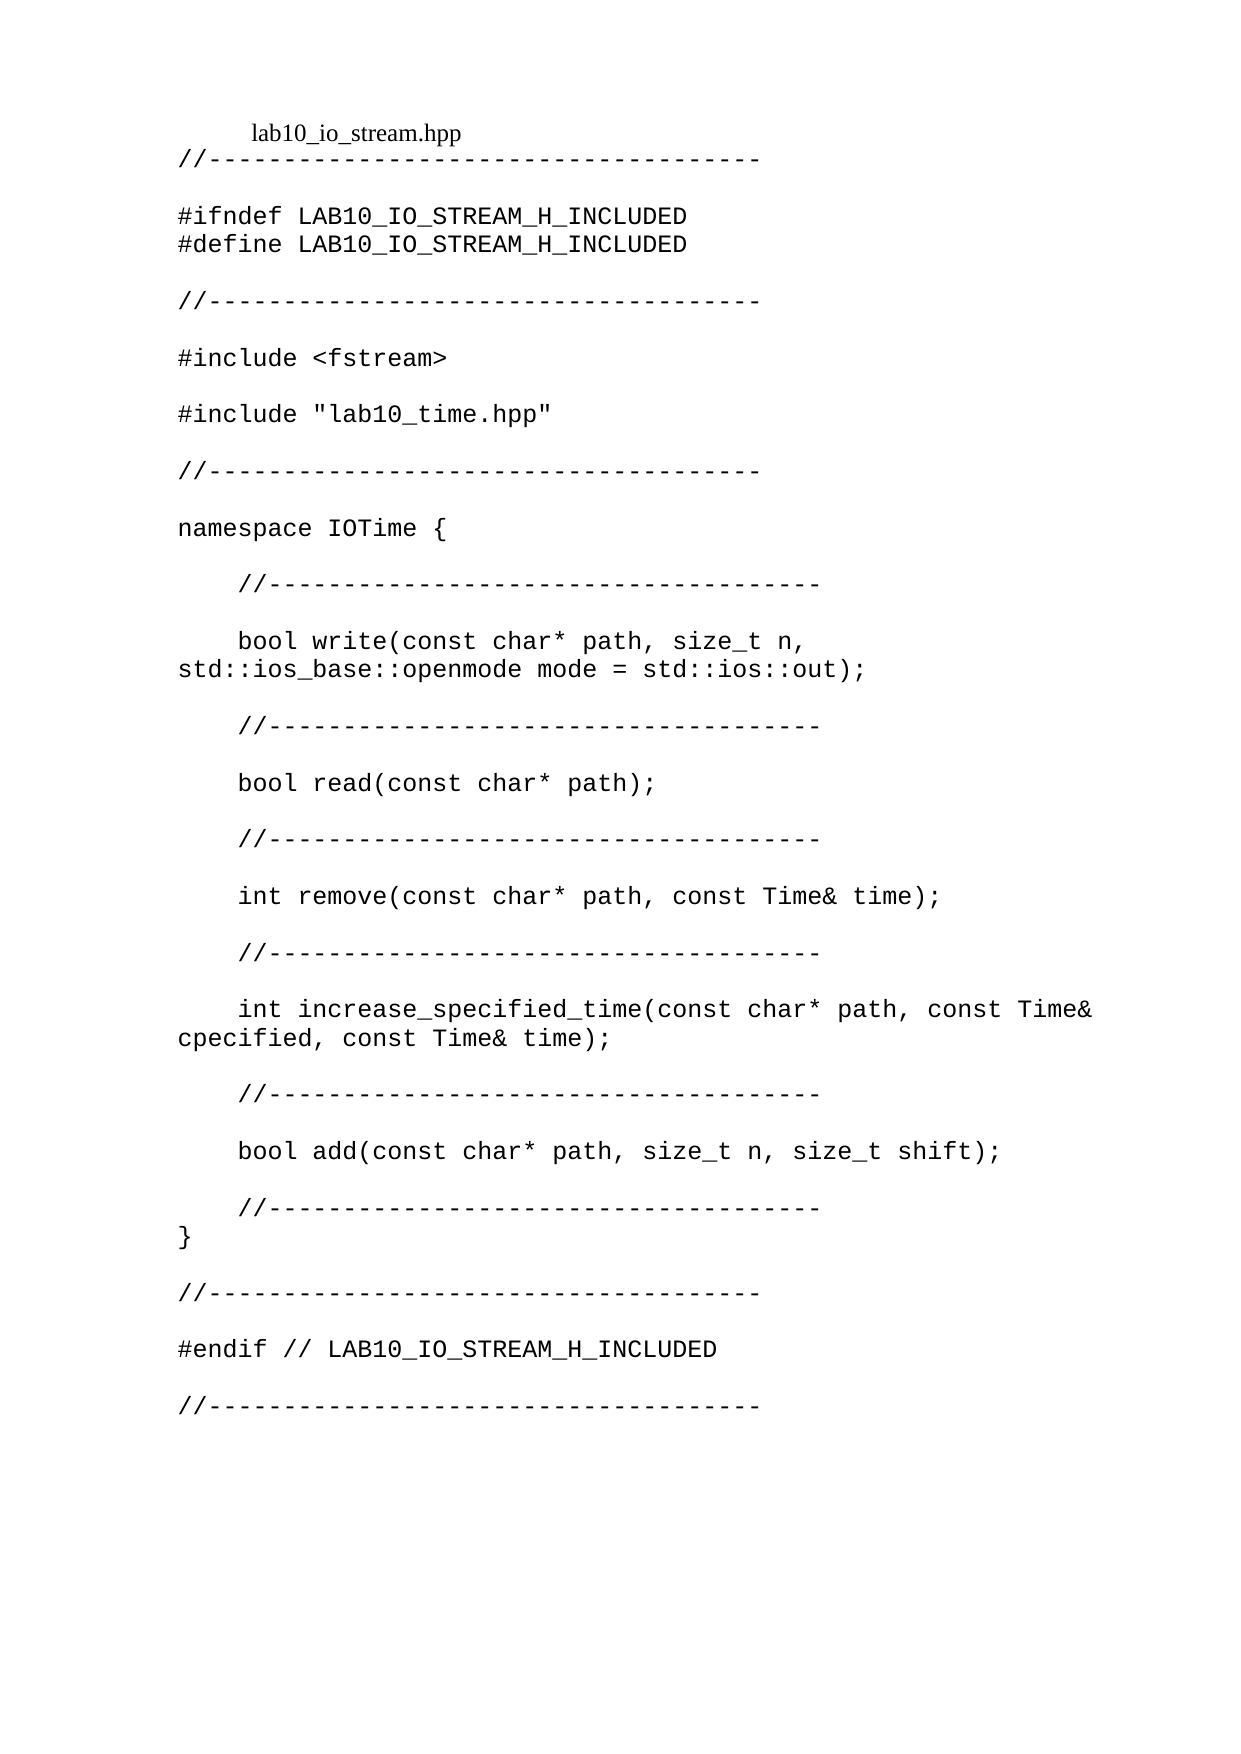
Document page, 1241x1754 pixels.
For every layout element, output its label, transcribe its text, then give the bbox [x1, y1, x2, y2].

text #include "lab10_time.hpp" [177, 402, 1152, 430]
text int increase_specified_time(const char* path, const Time& cpecified, const Time& time); [177, 997, 1152, 1053]
text #endif // LAB10_IO_STREAM_H_INCLUDED [177, 1337, 1152, 1365]
text //------------------------------------- [177, 572, 1152, 600]
text //------------------------------------- [177, 147, 1152, 175]
text #ifndef LAB10_IO_STREAM_H_INCLUDED [177, 203, 1152, 232]
text //------------------------------------- [177, 1195, 1152, 1223]
text int remove(const char* path, const Time& time); [177, 883, 1152, 912]
text namespace IOTime { [177, 515, 1152, 543]
text //------------------------------------- [177, 1280, 1152, 1308]
text bool read(const char* path); [177, 770, 1152, 798]
text lab10_io_stream.hpp [177, 118, 1152, 147]
text //------------------------------------- [177, 940, 1152, 968]
text bool add(const char* path, size_t n, size_t shift); [177, 1138, 1152, 1167]
text #define LAB10_IO_STREAM_H_INCLUDED [177, 232, 1152, 260]
text //------------------------------------- [177, 1082, 1152, 1110]
text //------------------------------------- [177, 458, 1152, 487]
text } [177, 1223, 1152, 1252]
text //------------------------------------- [177, 1393, 1152, 1422]
text //------------------------------------- [177, 288, 1152, 317]
text //------------------------------------- [177, 713, 1152, 742]
text #include <fstream> [177, 345, 1152, 373]
text //------------------------------------- [177, 827, 1152, 855]
text bool write(const char* path, size_t n, std::ios_base::openmode mode = std::ios::out); [177, 628, 1152, 685]
